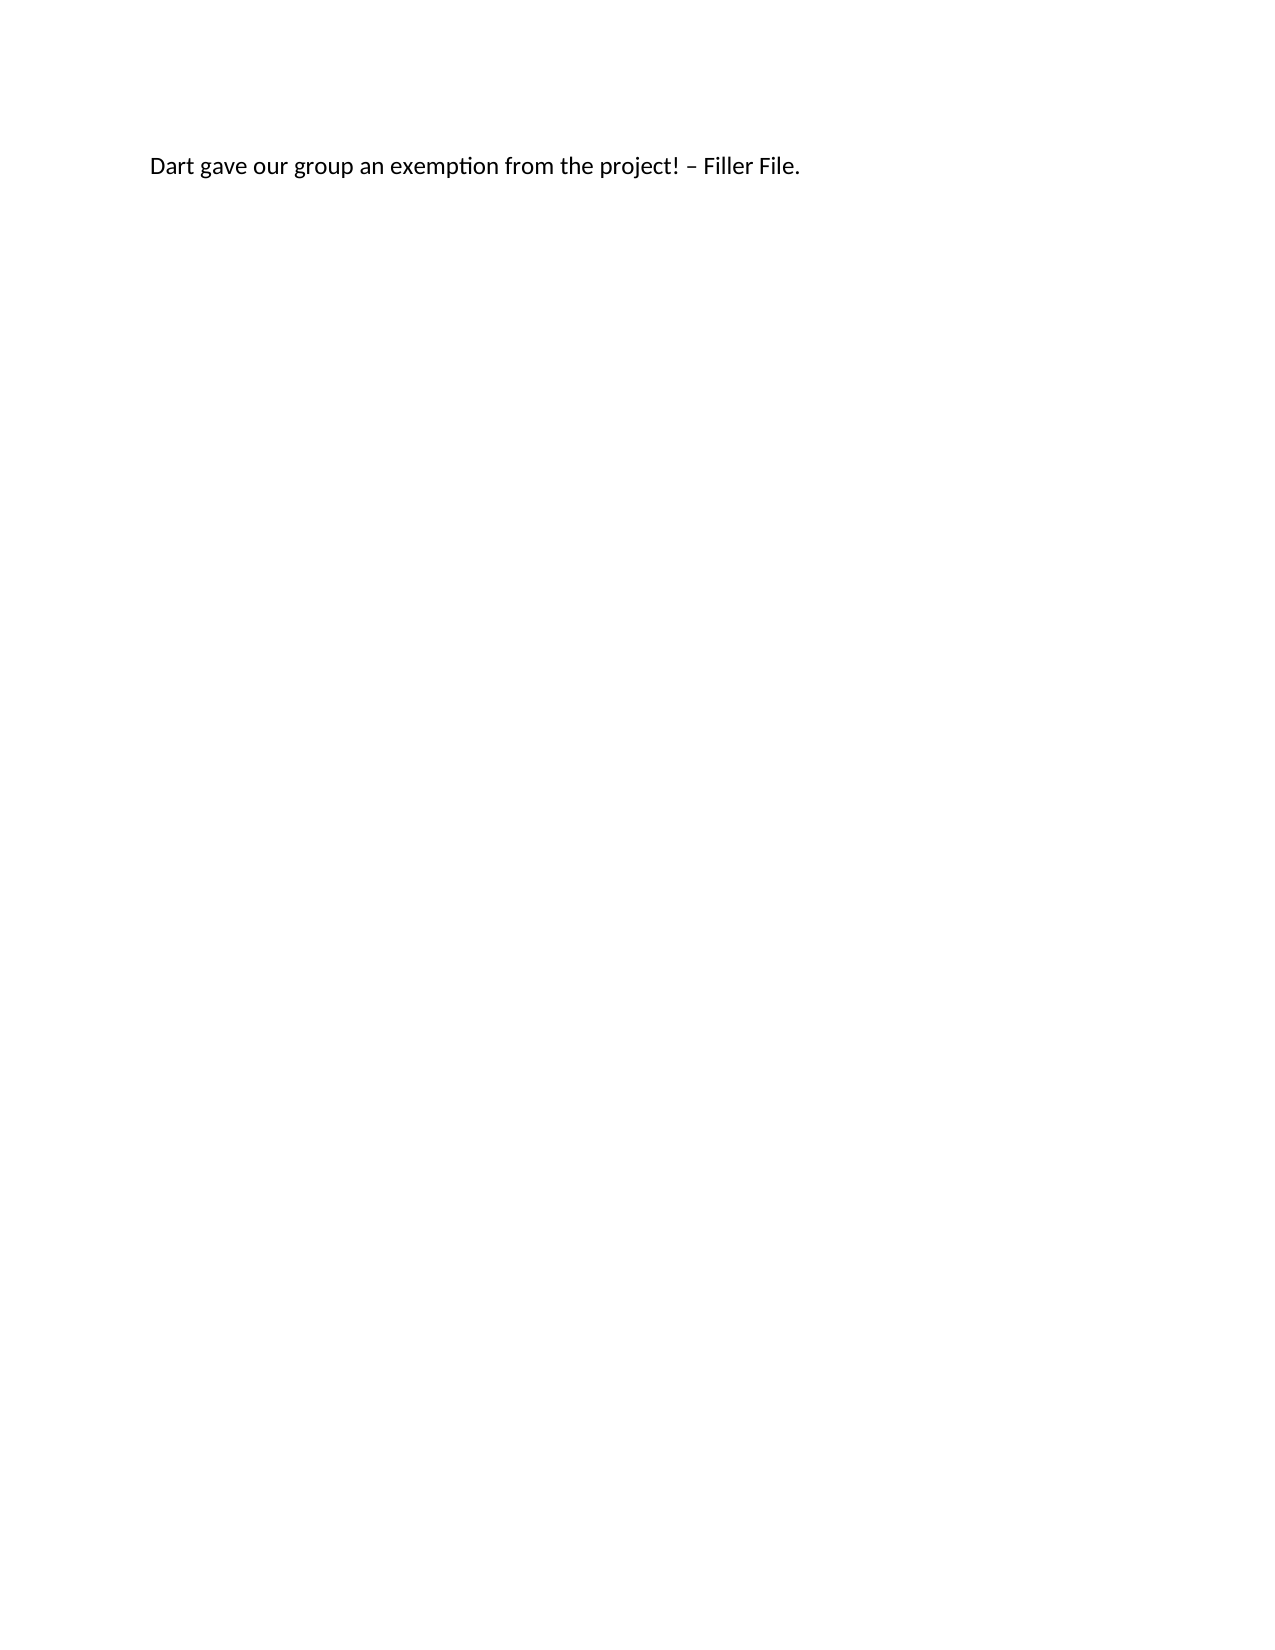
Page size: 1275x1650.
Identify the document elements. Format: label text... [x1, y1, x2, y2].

text Dart gave our group an exemption from the project! – Filler File. [150, 150, 1125, 181]
